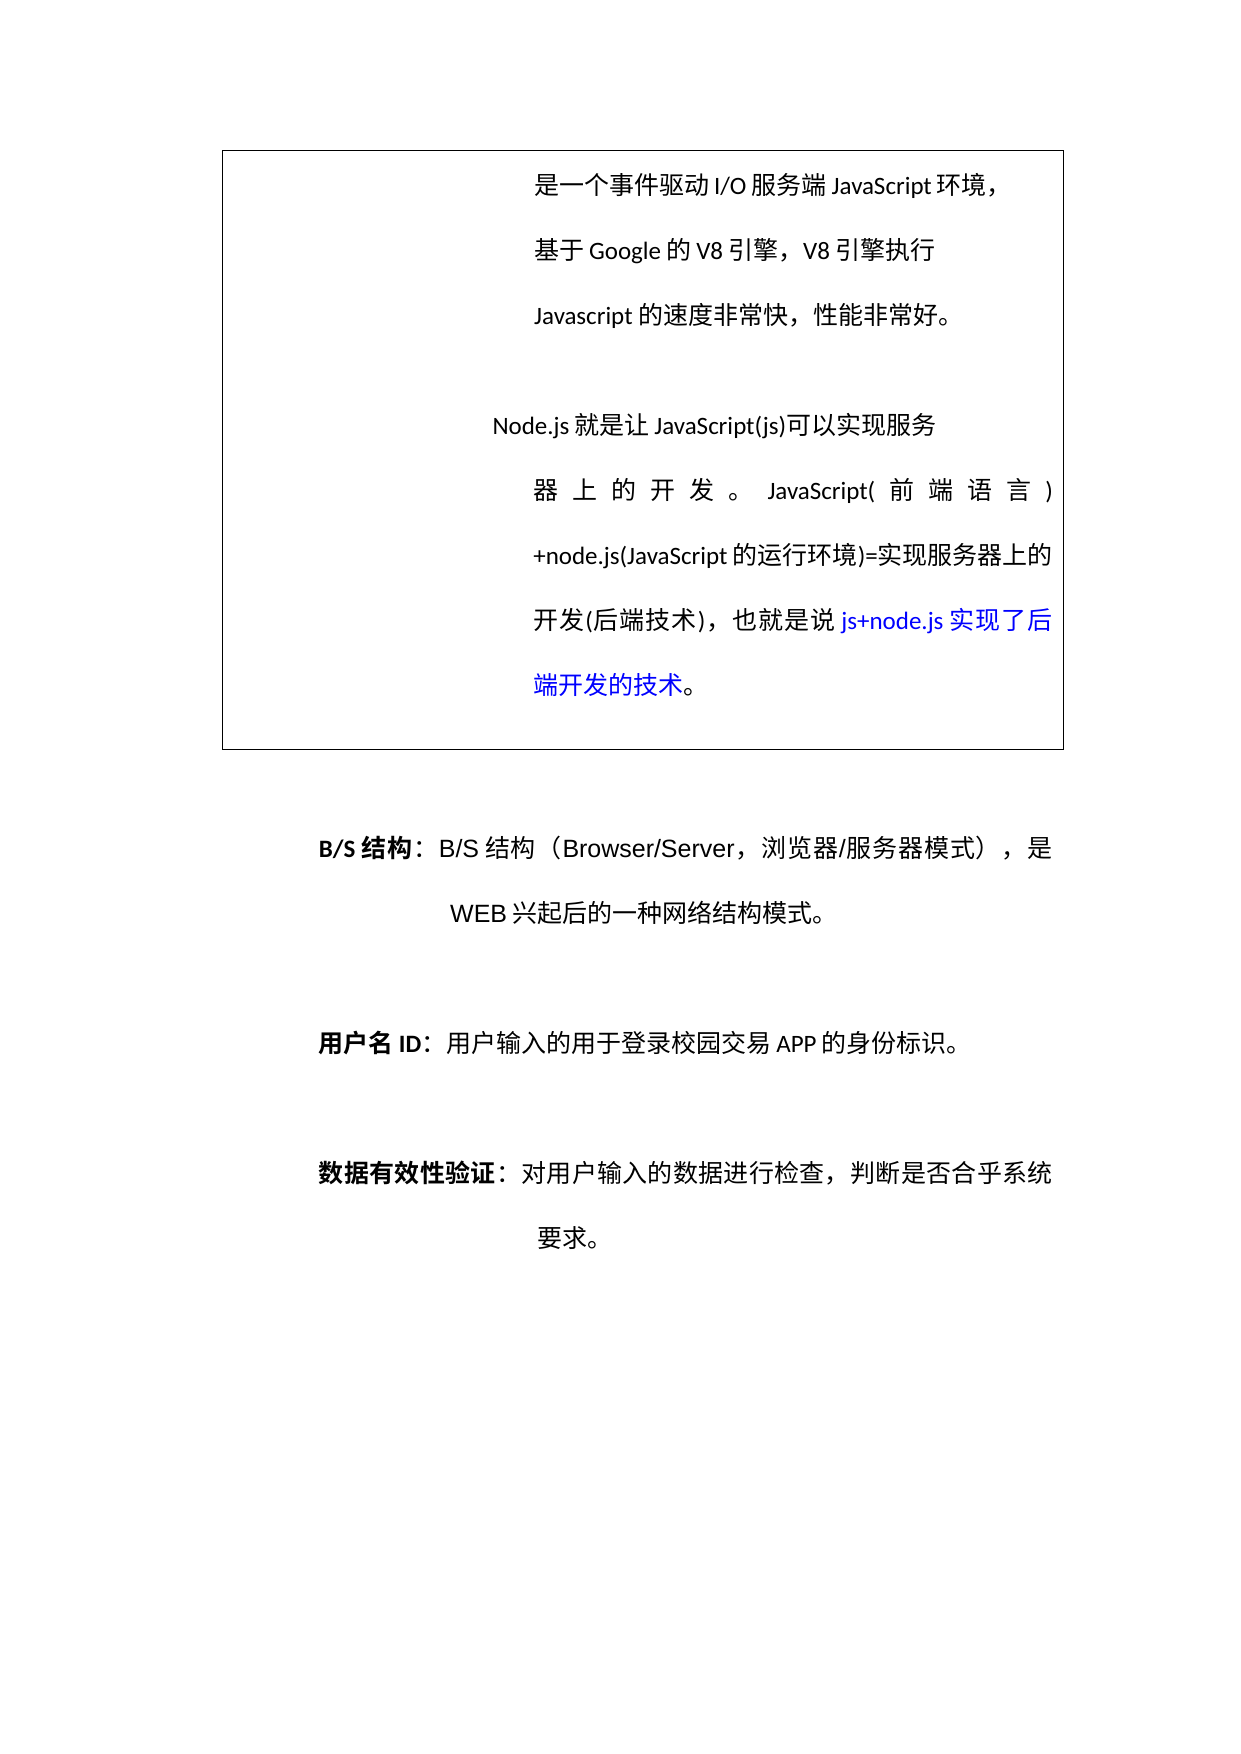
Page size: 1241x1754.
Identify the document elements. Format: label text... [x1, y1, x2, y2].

text 用户名ID：用户输入的用于登录校园交易APP的身份标识。 [275, 1009, 1053, 1074]
text B/S结构：B/S结构（Browser/Server，浏览器/服务器模式），是 WEB兴起后的一种网络结构模式。 [275, 814, 1053, 944]
text 数据有效性验证：对用户输入的数据进行检查，判断是否合乎系统 要求。 [275, 1139, 1053, 1269]
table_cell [223, 151, 1063, 748]
